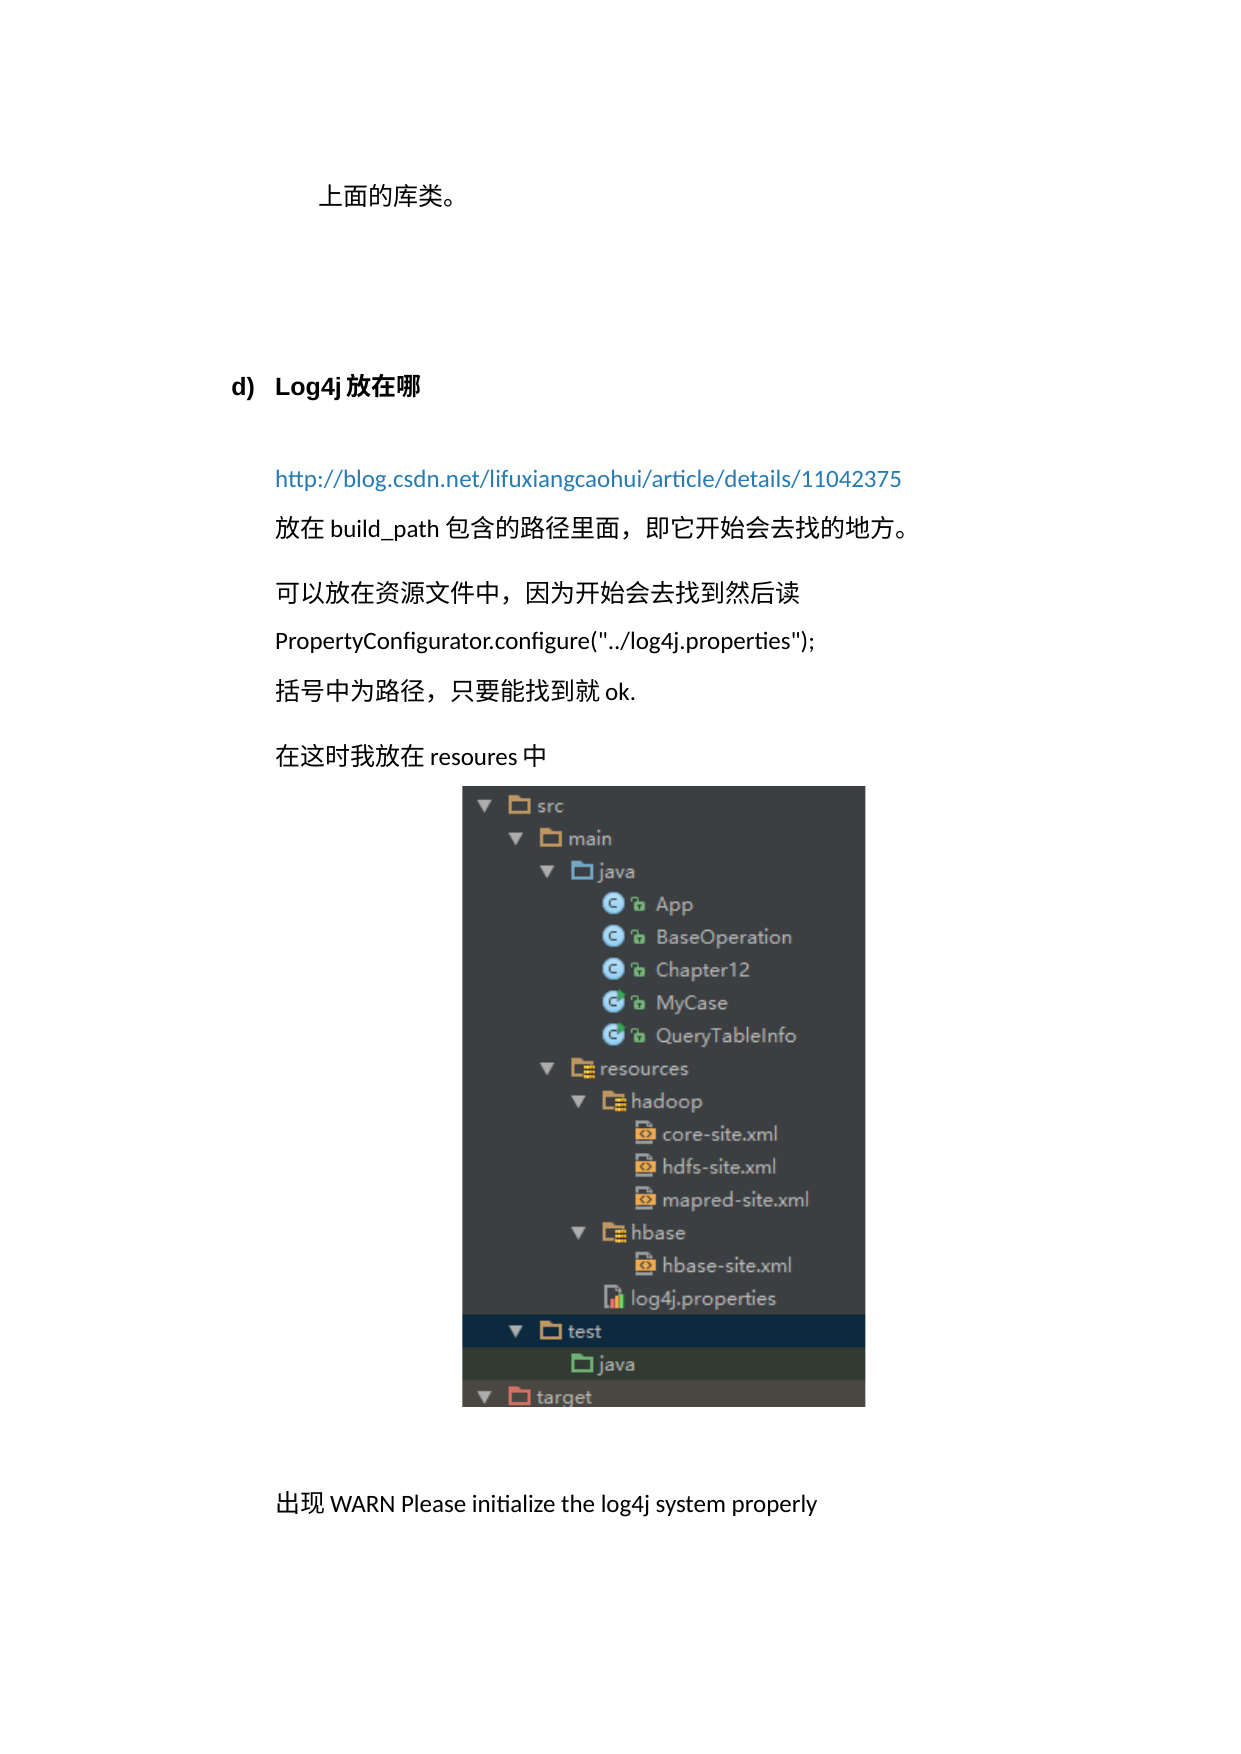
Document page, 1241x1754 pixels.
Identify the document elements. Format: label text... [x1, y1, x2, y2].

subtitle Log4j放在哪 [231, 352, 1053, 417]
text 在这时我放在resoures中 [231, 722, 1053, 787]
text http://blog.csdn.net/lifuxiangcaohui/article/details/11042375 [231, 462, 1053, 494]
text PropertyConfigurator.configure("../log4j.properties"); [231, 624, 1053, 657]
text 可以放在资源文件中，因为开始会去找到然后读 [231, 559, 1053, 624]
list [319, 162, 1053, 227]
text 括号中为路径，只要能找到就ok. [231, 657, 1053, 722]
picture [462, 786, 866, 1407]
text 出现WARN Please initialize the log4j system properly [231, 1469, 1053, 1534]
text 放在build_path包含的路径里面，即它开始会去找的地方。 [231, 494, 1053, 559]
